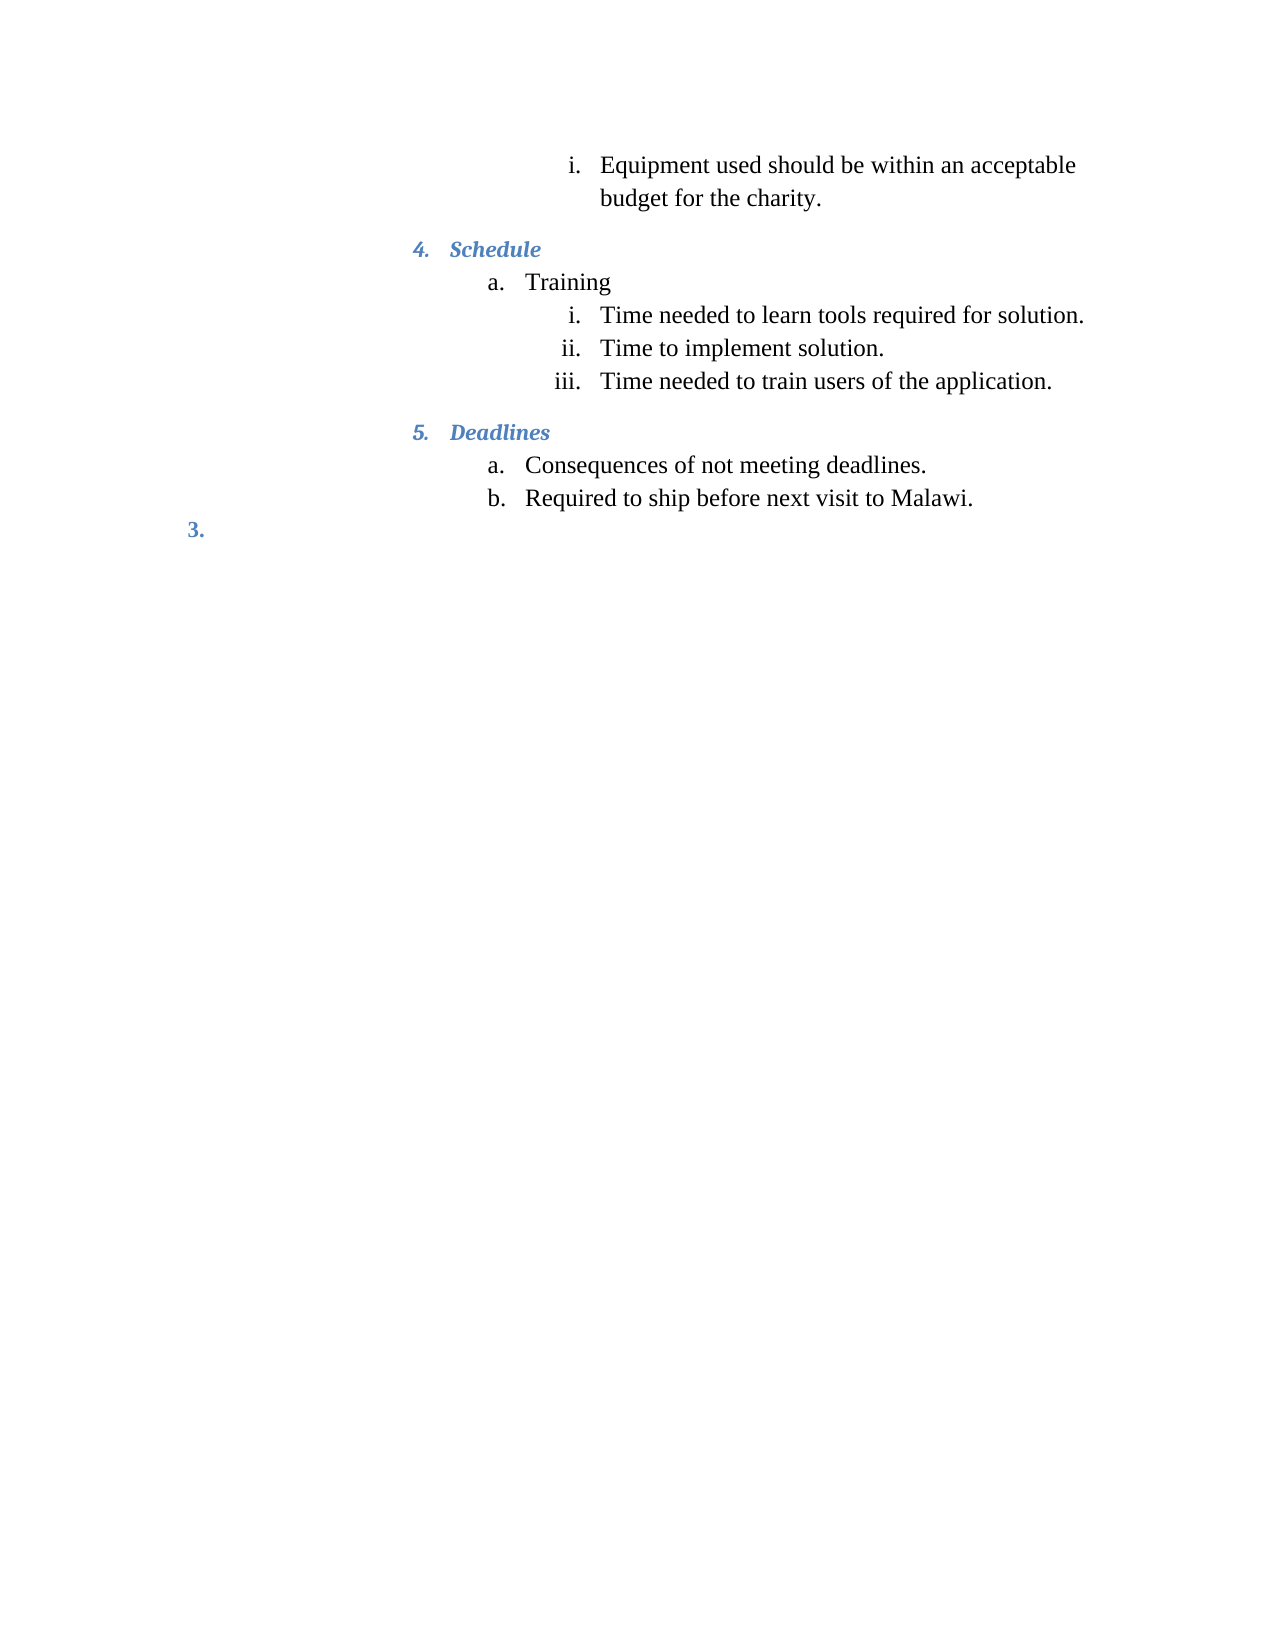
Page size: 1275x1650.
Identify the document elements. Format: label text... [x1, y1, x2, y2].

subtitle Schedule [412, 237, 1125, 263]
list Time needed to learn tools required for solution. [581, 300, 1125, 329]
list Required to ship before next visit to Malawi. [487, 483, 1125, 512]
subtitle Deadlines [412, 420, 1125, 446]
list Time needed to train users of the application. [581, 366, 1125, 395]
list Consequences of not meeting deadlines. [487, 450, 1125, 479]
list Equipment used should be within an acceptable budget for the charity. [581, 150, 1125, 212]
list Training [487, 267, 1125, 296]
list Time to implement solution. [581, 333, 1125, 362]
